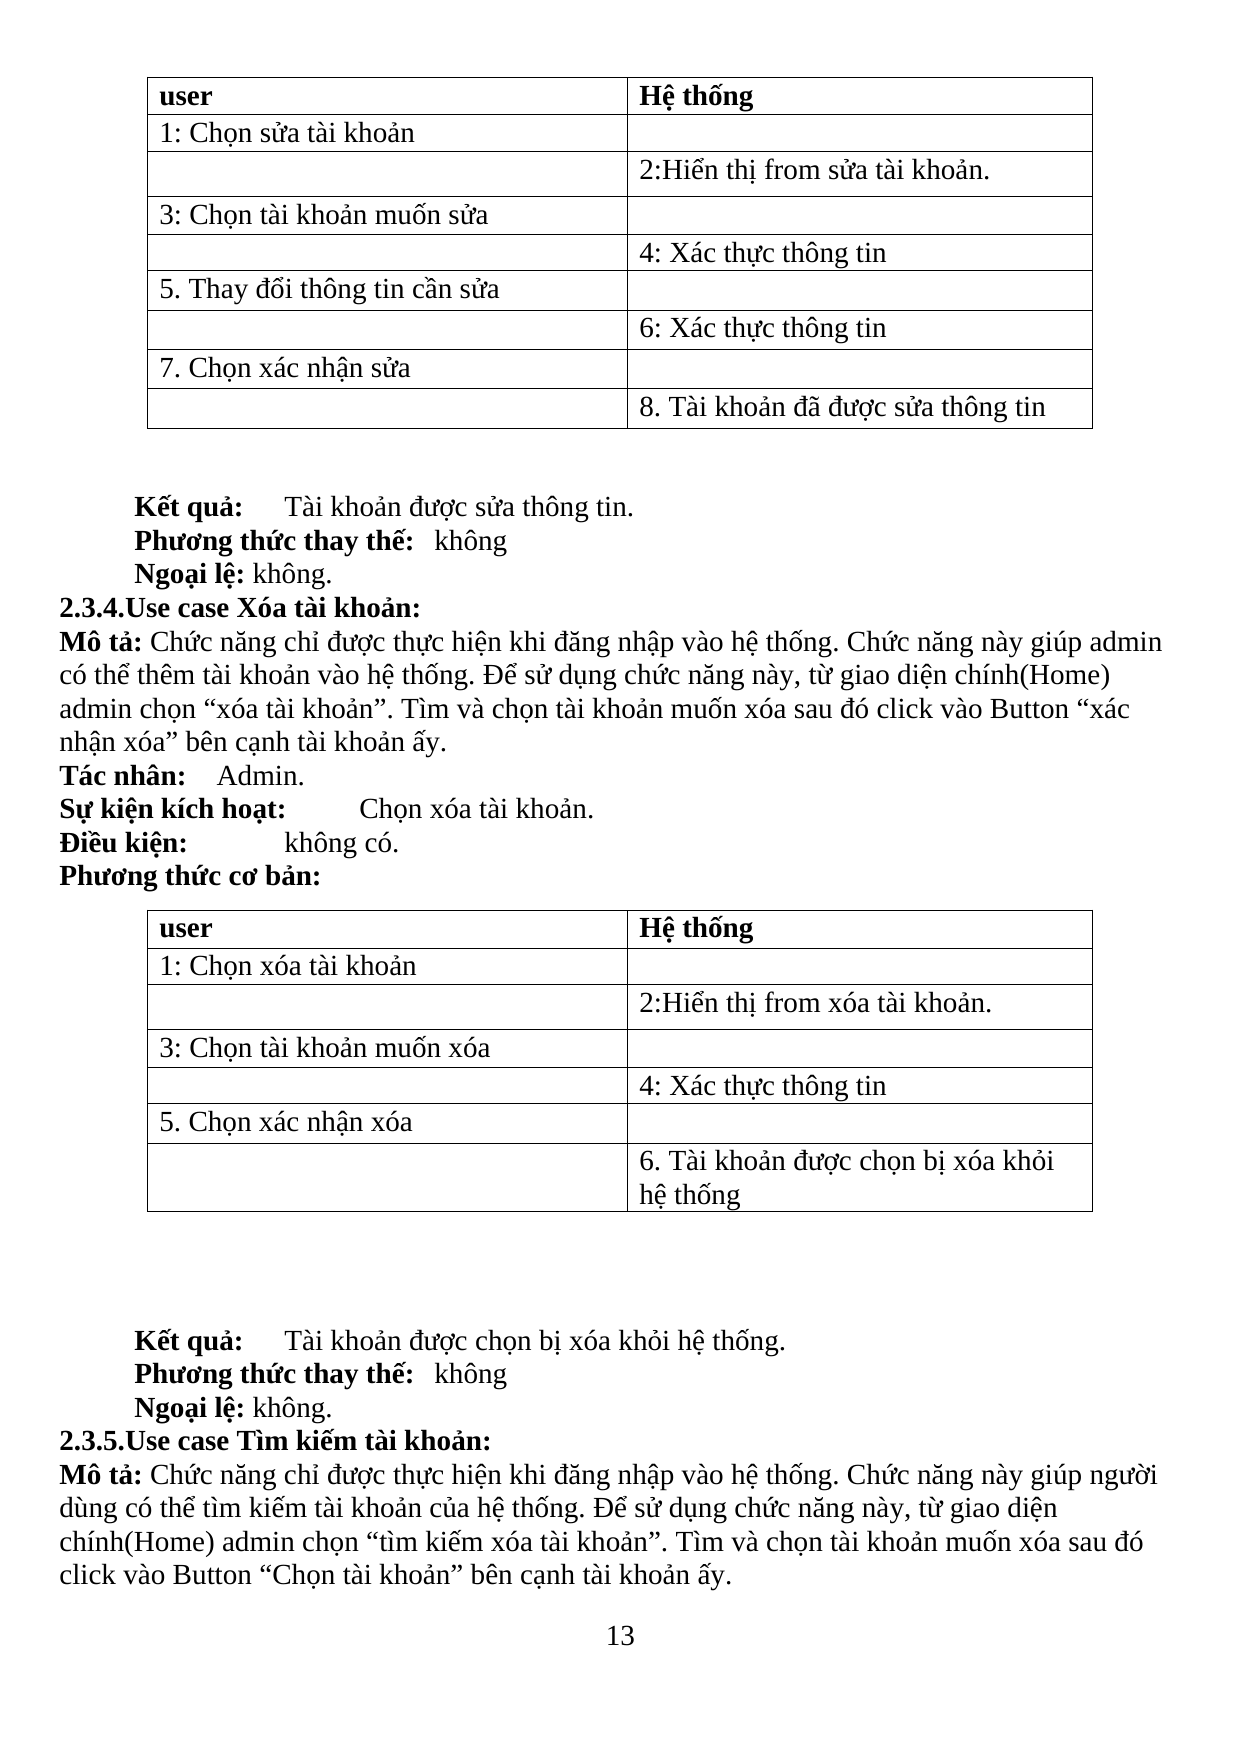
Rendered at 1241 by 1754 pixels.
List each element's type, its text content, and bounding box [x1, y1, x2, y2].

table_cell [148, 985, 627, 1029]
table_cell 8. Tài khoản đã được sửa thông tin [628, 389, 1092, 428]
table_cell 6: Xác thực thông tin [628, 311, 1092, 349]
table_cell 4: Xác thực thông tin [628, 1068, 1092, 1103]
table_cell 1: Chọn sửa tài khoản [148, 115, 627, 151]
table_cell [628, 949, 1092, 984]
table_cell [628, 271, 1092, 309]
text Mô tả: Chức năng chỉ được thực hiện khi đăng nhập vào hệ thống. Chức năng này giúp người dùng có thể tìm kiếm tài khoản của hệ thống. Để sử dụng chức năng này, từ giao diện chính(Home) admin chọn “tìm kiếm xóa tài khoản”. Tìm và chọn tài khoản muốn xóa sau đó click vào Button “Chọn tài khoản” bên cạnh tài khoản ấy. [59, 1457, 1181, 1591]
table_cell [148, 389, 627, 428]
text Tác nhân: Admin. [59, 758, 1181, 791]
text Ngoại lệ: không. [59, 1390, 1181, 1423]
table_header user [148, 78, 627, 114]
table_cell 4: Xác thực thông tin [628, 235, 1092, 270]
table_header Hệ thống [628, 911, 1092, 947]
table_cell 7. Chọn xác nhận sửa [148, 350, 627, 388]
text Sự kiện kích hoạt: Chọn xóa tài khoản. [59, 791, 1181, 825]
table_cell 2:Hiển thị from xóa tài khoản. [628, 985, 1092, 1029]
table_cell [148, 235, 627, 270]
table_cell [148, 1144, 627, 1211]
table_cell [148, 311, 627, 349]
table_cell 3: Chọn tài khoản muốn sửa [148, 197, 627, 234]
text Điều kiện: không có. [59, 825, 1181, 858]
table_cell [628, 1104, 1092, 1142]
text Ngoại lệ: không. [59, 557, 1181, 590]
table_cell 5. Chọn xác nhận xóa [148, 1104, 627, 1142]
table_cell 6. Tài khoản được chọn bị xóa khỏi hệ thống [628, 1144, 1092, 1211]
table_cell 2:Hiển thị from sửa tài khoản. [628, 152, 1092, 196]
text 2.3.5.Use case Tìm kiếm tài khoản: [59, 1423, 1181, 1457]
text Kết quả: Tài khoản được chọn bị xóa khỏi hệ thống. [59, 1323, 1181, 1356]
table_cell [628, 350, 1092, 388]
text Phương thức cơ bản: [59, 858, 1181, 892]
text Kết quả: Tài khoản được sửa thông tin. [59, 489, 1181, 523]
table_cell [628, 115, 1092, 151]
table_cell 3: Chọn tài khoản muốn xóa [148, 1030, 627, 1067]
table_header user [148, 911, 627, 947]
text Phương thức thay thế: không [59, 523, 1181, 557]
table_cell 1: Chọn xóa tài khoản [148, 949, 627, 984]
text Mô tả: Chức năng chỉ được thực hiện khi đăng nhập vào hệ thống. Chức năng này giúp admin có thể thêm tài khoản vào hệ thống. Để sử dụng chức năng này, từ giao diện chính(Home) admin chọn “xóa tài khoản”. Tìm và chọn tài khoản muốn xóa sau đó click vào Button “xác nhận xóa” bên cạnh tài khoản ấy. [59, 624, 1181, 758]
text 2.3.4.Use case Xóa tài khoản: [59, 590, 1181, 624]
table_cell [148, 152, 627, 196]
table_header Hệ thống [628, 78, 1092, 114]
table_cell 5. Thay đổi thông tin cần sửa [148, 271, 627, 309]
table_cell [148, 1068, 627, 1103]
text Phương thức thay thế: không [59, 1356, 1181, 1390]
table_cell [628, 1030, 1092, 1067]
table_cell [628, 197, 1092, 234]
